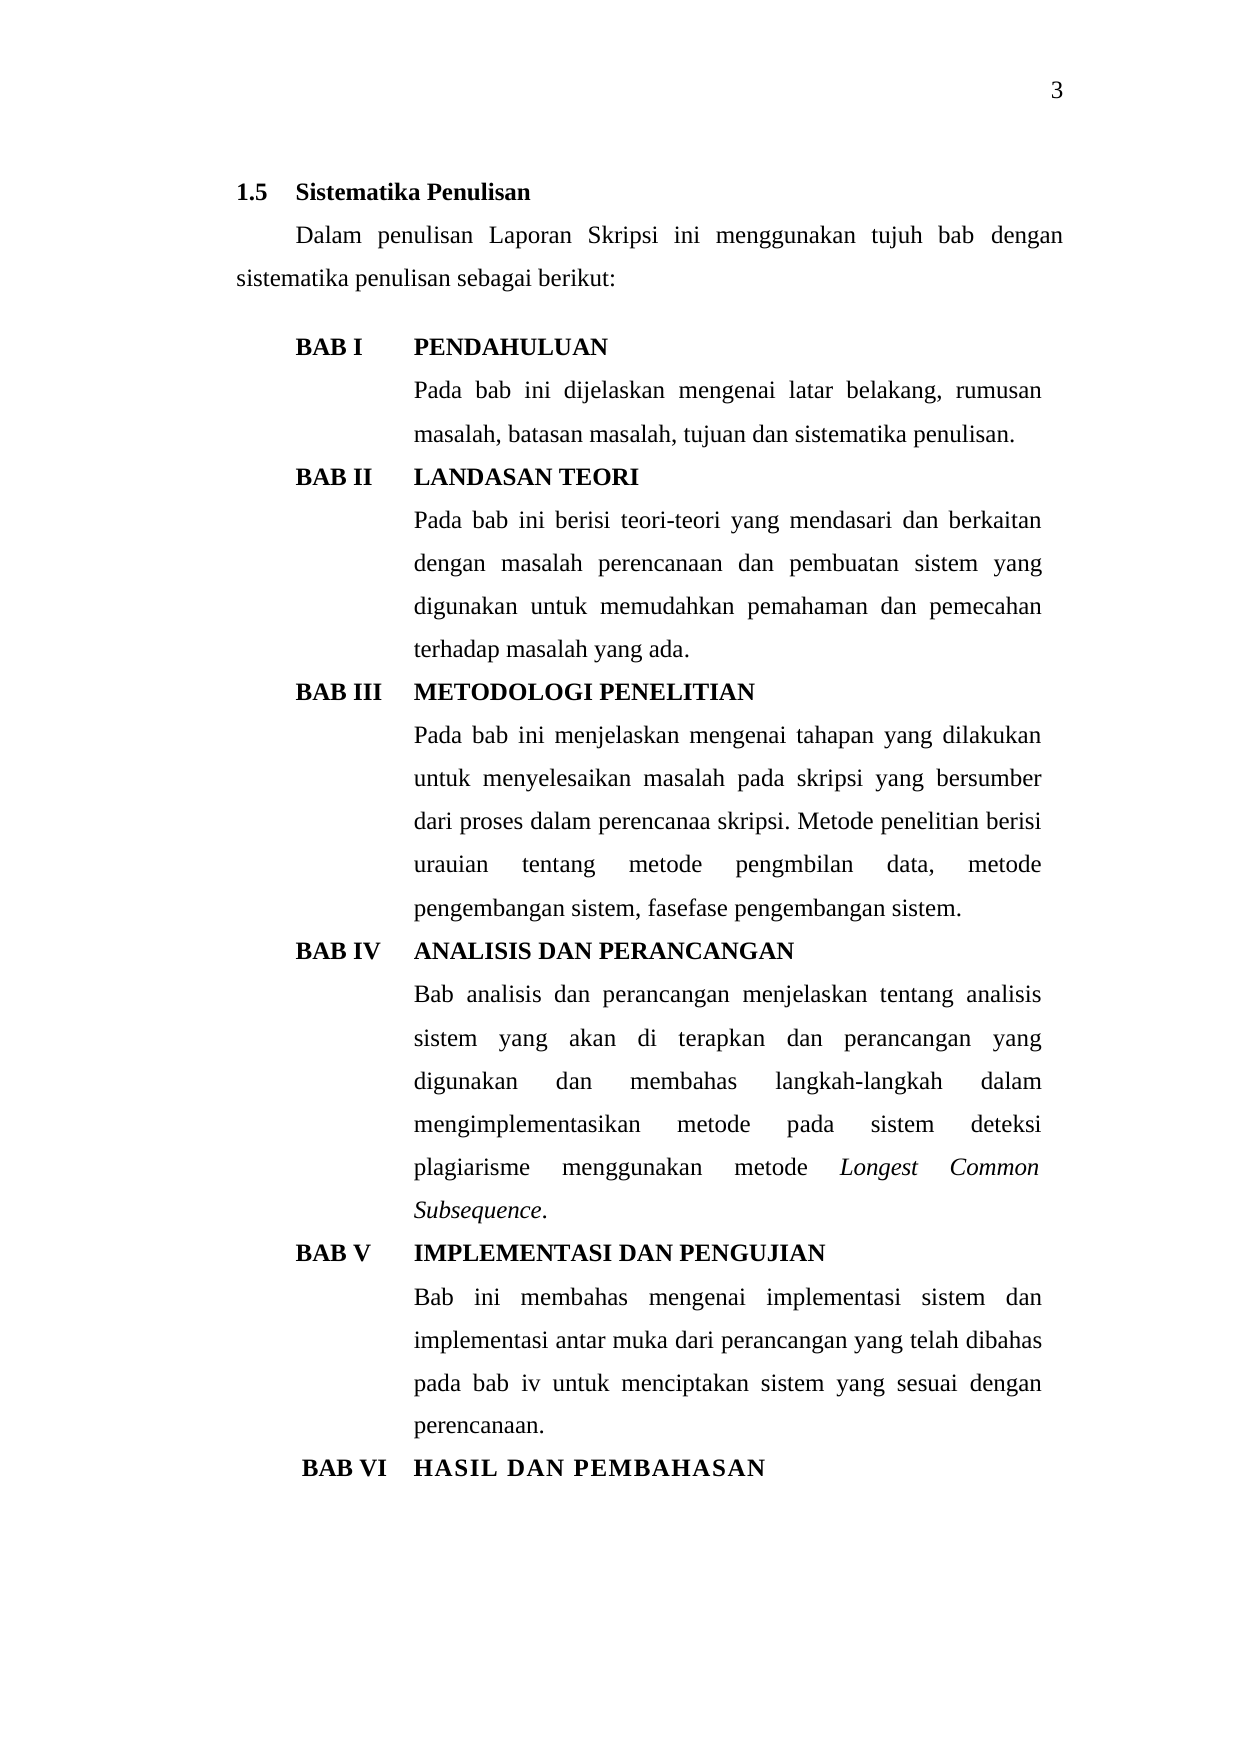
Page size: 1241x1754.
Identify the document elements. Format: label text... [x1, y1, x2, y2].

text Pada bab ini menjelaskan mengenai tahapan yang dilakukan untuk menyelesaikan masalah pada skripsi yang bersumber dari proses dalam perencanaa skripsi. Metode penelitian berisi urauian tentang metode pengmbilan data, metode pengembangan sistem, fasefase pengembangan sistem. [413, 720, 1042, 921]
text BAB III METODOLOGI PENELITIAN [295, 677, 1063, 705]
text Bab ini membahas mengenai implementasi sistem dan implementasi antar muka dari perancangan yang telah dibahas pada bab iv untuk menciptakan sistem yang sesuai dengan perencanaan. [413, 1282, 1042, 1439]
text Sistematika Penulisan [236, 177, 1063, 206]
text Dalam penulisan Laporan Skripsi ini menggunakan tujuh bab dengan sistematika penulisan sebagai berikut: [236, 220, 1063, 292]
text Pada bab ini dijelaskan mengenai latar belakang, rumusan masalah, batasan masalah, tujuan dan sistematika penulisan. [413, 376, 1042, 447]
text BAB V IMPLEMENTASI DAN PENGUJIAN [295, 1238, 1063, 1267]
text Pada bab ini berisi teori-teori yang mendasari dan berkaitan dengan masalah perencanaan dan pembuatan sistem yang digunakan untuk memudahkan pemahaman dan pemecahan terhadap masalah yang ada. [413, 505, 1042, 662]
text BAB VI HASIL DAN PEMBAHASAN [295, 1453, 1063, 1482]
text BAB IV ANALISIS DAN PERANCANGAN [295, 936, 1063, 964]
text BAB II LANDASAN TEORI [295, 462, 1063, 491]
text BAB I PENDAHULUAN [295, 332, 1063, 360]
text Bab analisis dan perancangan menjelaskan tentang analisis sistem yang akan di terapkan dan perancangan yang digunakan dan membahas langkah-langkah dalam mengimplementasikan metode pada sistem deteksi plagiarisme menggunakan metode Longest Common Subsequence. [413, 979, 1042, 1224]
